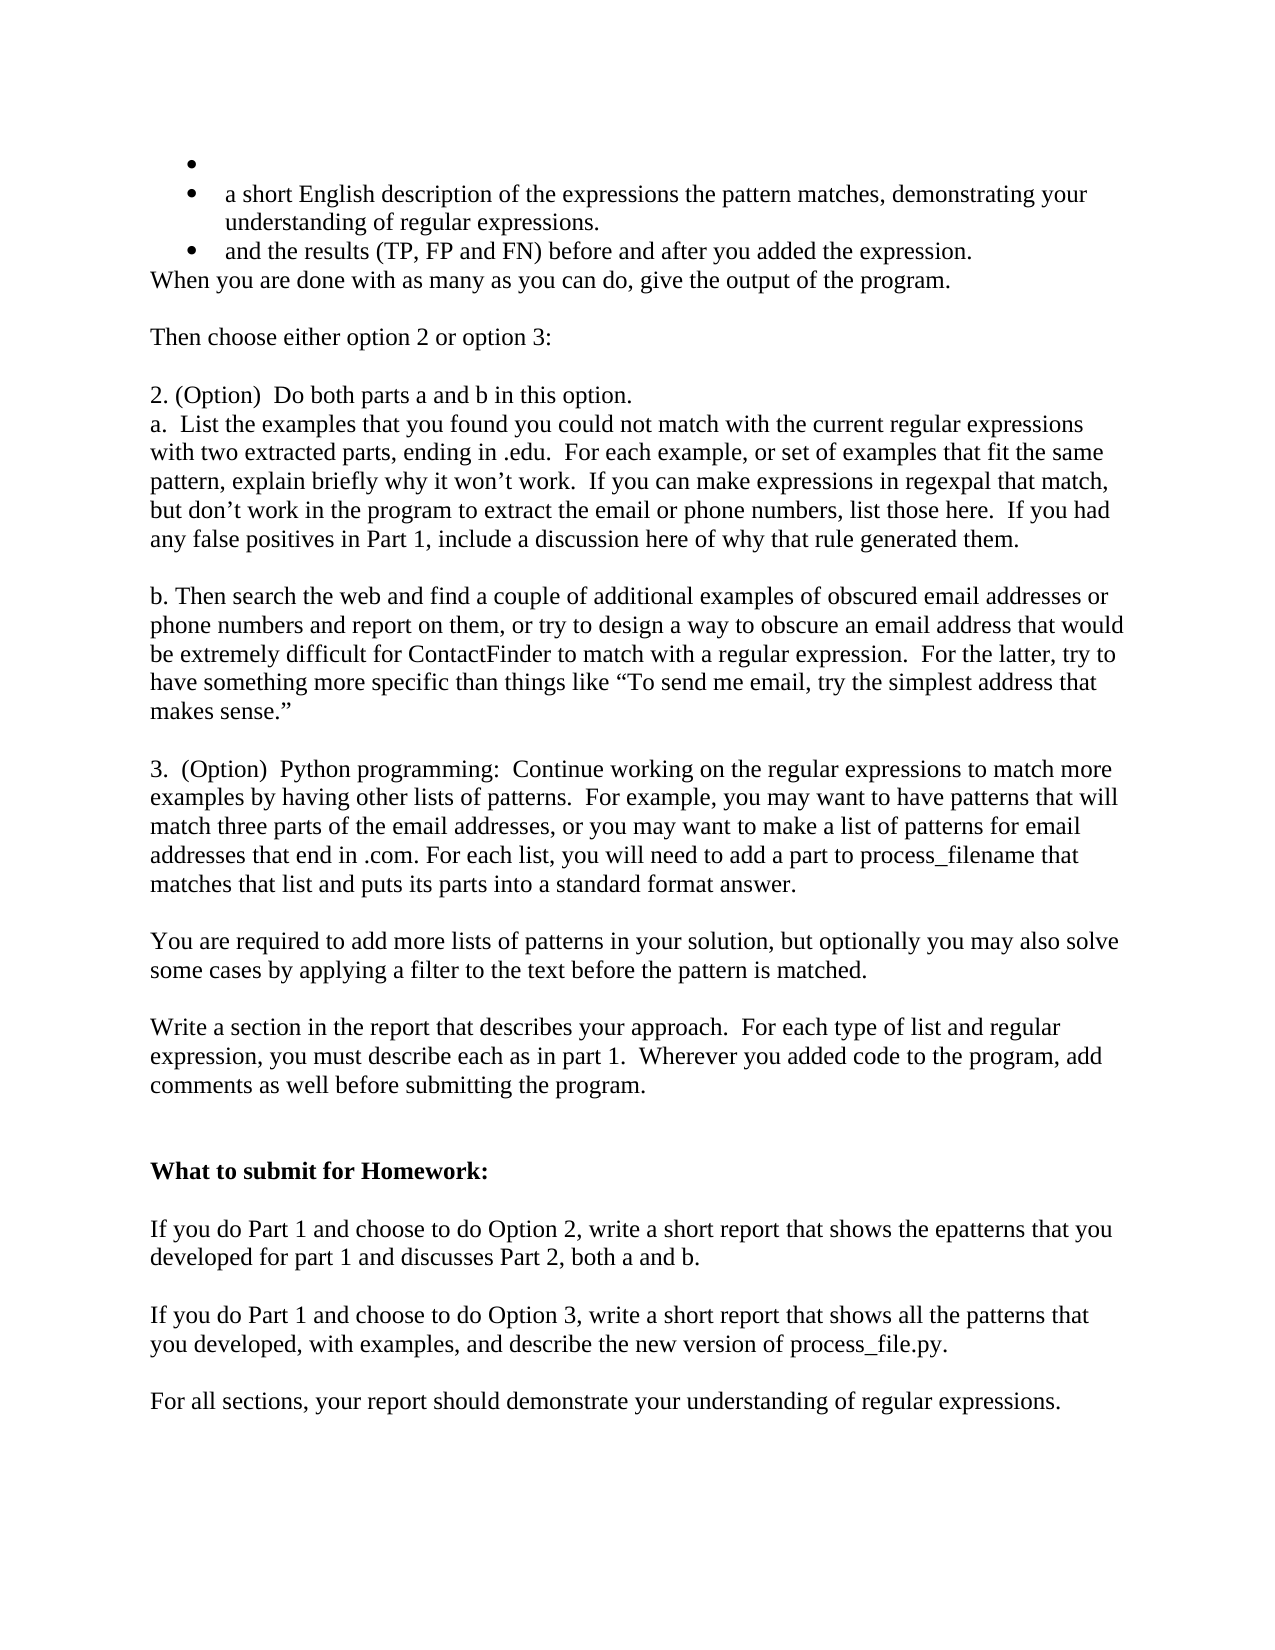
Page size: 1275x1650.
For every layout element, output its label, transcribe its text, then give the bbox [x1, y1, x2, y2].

text You are required to add more lists of patterns in your solution, but optionally you may also solve some cases by applying a filter to the text before the pattern is matched. [150, 926, 1125, 984]
list and the results (TP, FP and FN) before and after you added the expression. [187, 236, 1125, 265]
text What to submit for Homework: [150, 1156, 1125, 1185]
text For all sections, your report should demonstrate your understanding of regular expressions. [150, 1386, 1125, 1415]
list a short English description of the expressions the pattern matches, demonstrating your understanding of regular expressions. [187, 179, 1125, 236]
text b. Then search the web and find a couple of additional examples of obscured email addresses or phone numbers and report on them, or try to design a way to obscure an email address that would be extremely difficult for ContactFinder to match with a regular expression. For the latter, try to have something more specific than things like “To send me email, try the simplest address that makes sense.” [150, 581, 1125, 725]
text Then choose either option 2 or option 3: [150, 322, 1125, 351]
text 2. (Option) Do both parts a and b in this option. [150, 380, 1125, 409]
text Write a section in the report that describes your approach. For each type of list and regular expression, you must describe each as in part 1. Wherever you added code to the program, add comments as well before submitting the program. [150, 1012, 1125, 1099]
text If you do Part 1 and choose to do Option 2, write a short report that shows the epatterns that you developed for part 1 and discusses Part 2, both a and b. [150, 1214, 1125, 1271]
text a. List the examples that you found you could not match with the current regular expressions with two extracted parts, ending in .edu. For each example, or set of examples that fit the same pattern, explain briefly why it won’t work. If you can make expressions in regexpal that match, but don’t work in the program to extract the email or phone numbers, list those here. If you had any false positives in Part 1, include a discussion here of why that rule generated them. [150, 409, 1125, 552]
text 3. (Option) Python programming: Continue working on the regular expressions to match more examples by having other lists of patterns. For example, you may want to have patterns that will match three parts of the email addresses, or you may want to make a list of patterns for email addresses that end in .com. For each list, you will need to add a part to process_filename that matches that list and puts its parts into a standard format answer. [150, 754, 1125, 897]
text When you are done with as many as you can do, give the output of the program. [150, 265, 1125, 294]
text If you do Part 1 and choose to do Option 3, write a short report that shows all the patterns that you developed, with examples, and describe the new version of process_file.py. [150, 1300, 1125, 1357]
